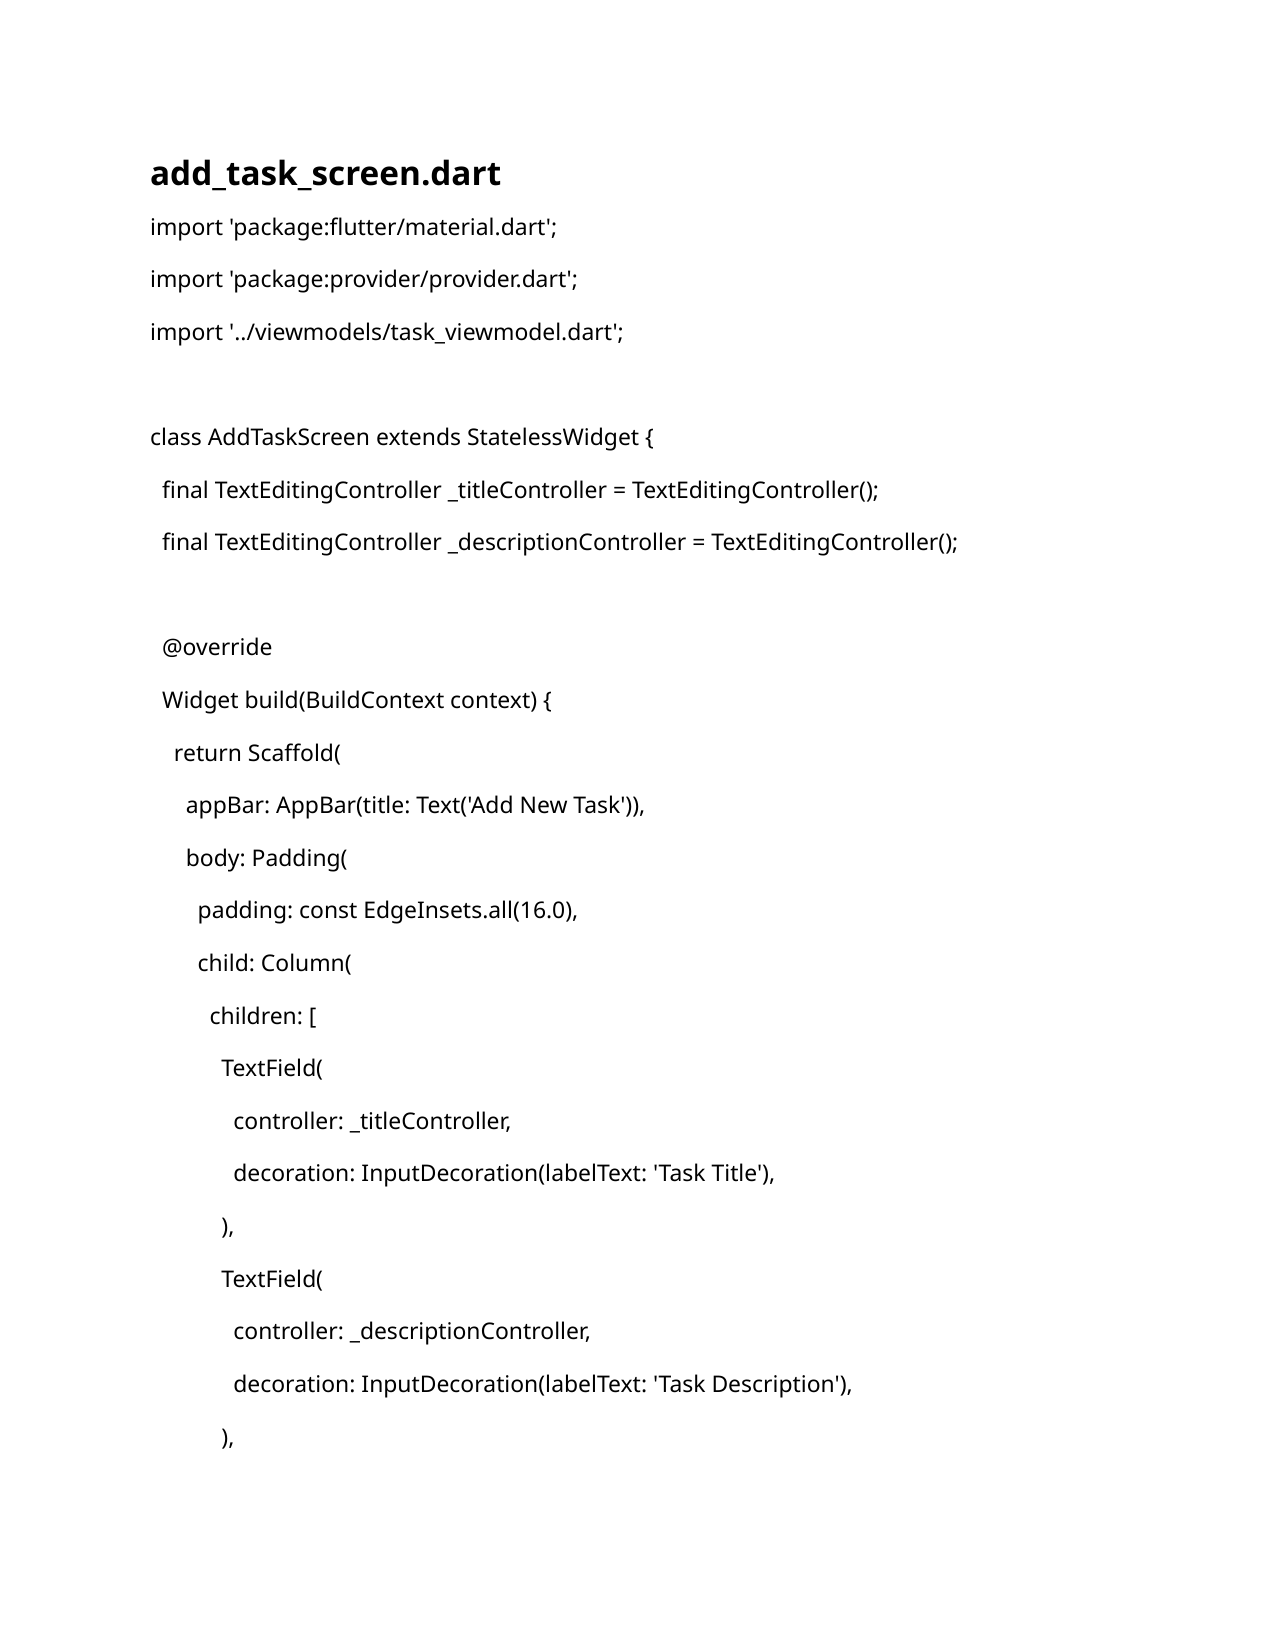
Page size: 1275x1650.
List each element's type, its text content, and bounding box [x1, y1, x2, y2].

text final TextEditingController _titleController = TextEditingController(); [150, 473, 1125, 505]
text return Scaffold( [150, 737, 1125, 768]
text TextField( [150, 1052, 1125, 1083]
text final TextEditingController _descriptionController = TextEditingController(); [150, 526, 1125, 557]
text controller: _titleController, [150, 1105, 1125, 1136]
text child: Column( [150, 947, 1125, 978]
text import 'package:provider/provider.dart'; [150, 263, 1125, 294]
text children: [ [150, 999, 1125, 1031]
text controller: _descriptionController, [150, 1315, 1125, 1346]
text Widget build(BuildContext context) { [150, 684, 1125, 715]
text ), [150, 1210, 1125, 1241]
subtitle add_task_screen.dart [150, 150, 1125, 195]
text appBar: AppBar(title: Text('Add New Task')), [150, 789, 1125, 820]
text @override [150, 631, 1125, 663]
text body: Padding( [150, 842, 1125, 873]
text import 'package:flutter/material.dart'; [150, 211, 1125, 242]
text import '../viewmodels/task_viewmodel.dart'; [150, 316, 1125, 347]
text TextField( [150, 1263, 1125, 1294]
text padding: const EdgeInsets.all(16.0), [150, 894, 1125, 926]
text ), [150, 1420, 1125, 1452]
text class AddTaskScreen extends StatelessWidget { [150, 421, 1125, 452]
text decoration: InputDecoration(labelText: 'Task Description'), [150, 1368, 1125, 1399]
text decoration: InputDecoration(labelText: 'Task Title'), [150, 1157, 1125, 1189]
